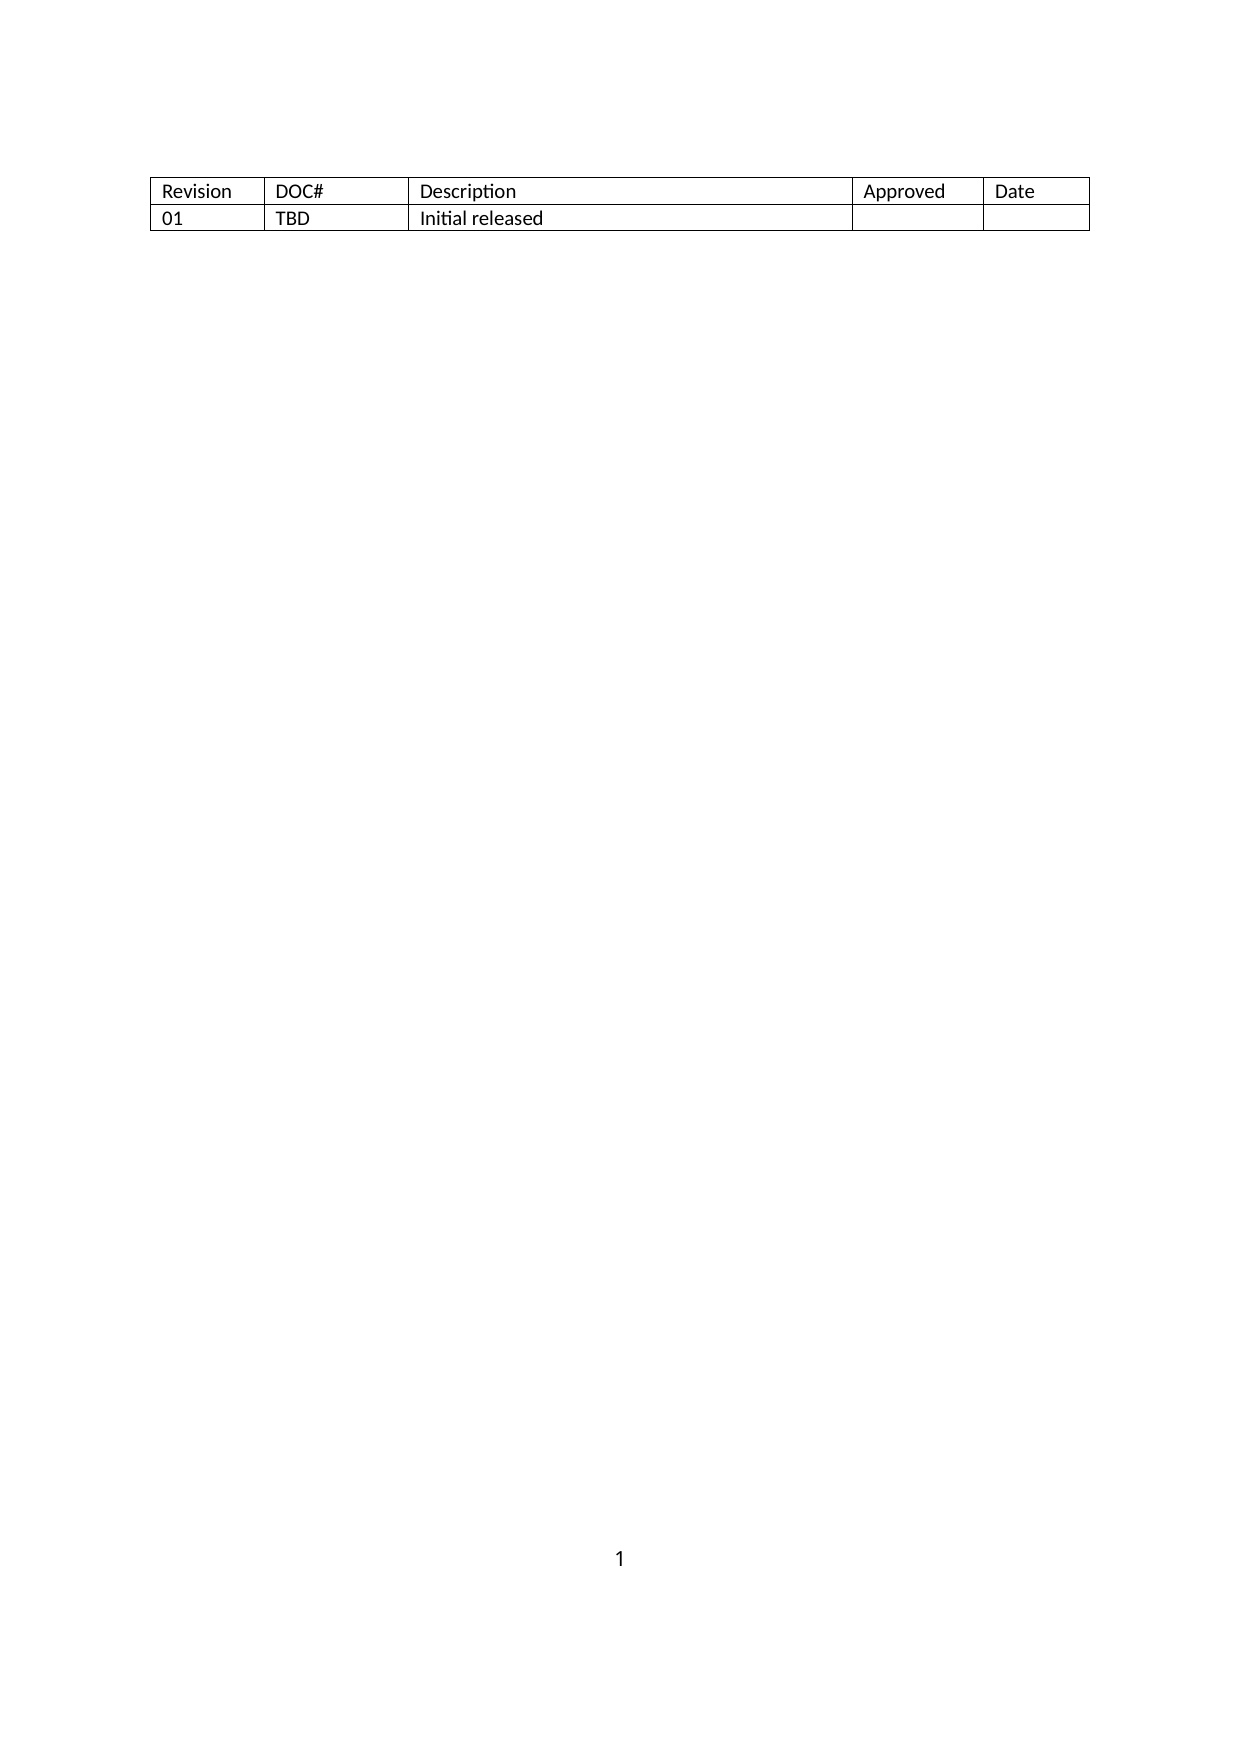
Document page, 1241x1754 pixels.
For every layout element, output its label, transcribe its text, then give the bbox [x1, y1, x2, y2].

table_cell [853, 205, 983, 230]
table_header Description [409, 178, 852, 204]
table_cell 01 [151, 205, 264, 230]
table_header Date [984, 178, 1089, 204]
table_cell Initial released [409, 205, 852, 230]
table_header Approved [853, 178, 983, 204]
table_cell [984, 205, 1089, 230]
table_header DOC# [265, 178, 408, 204]
table_cell TBD [265, 205, 408, 230]
table_header Revision [151, 178, 264, 204]
